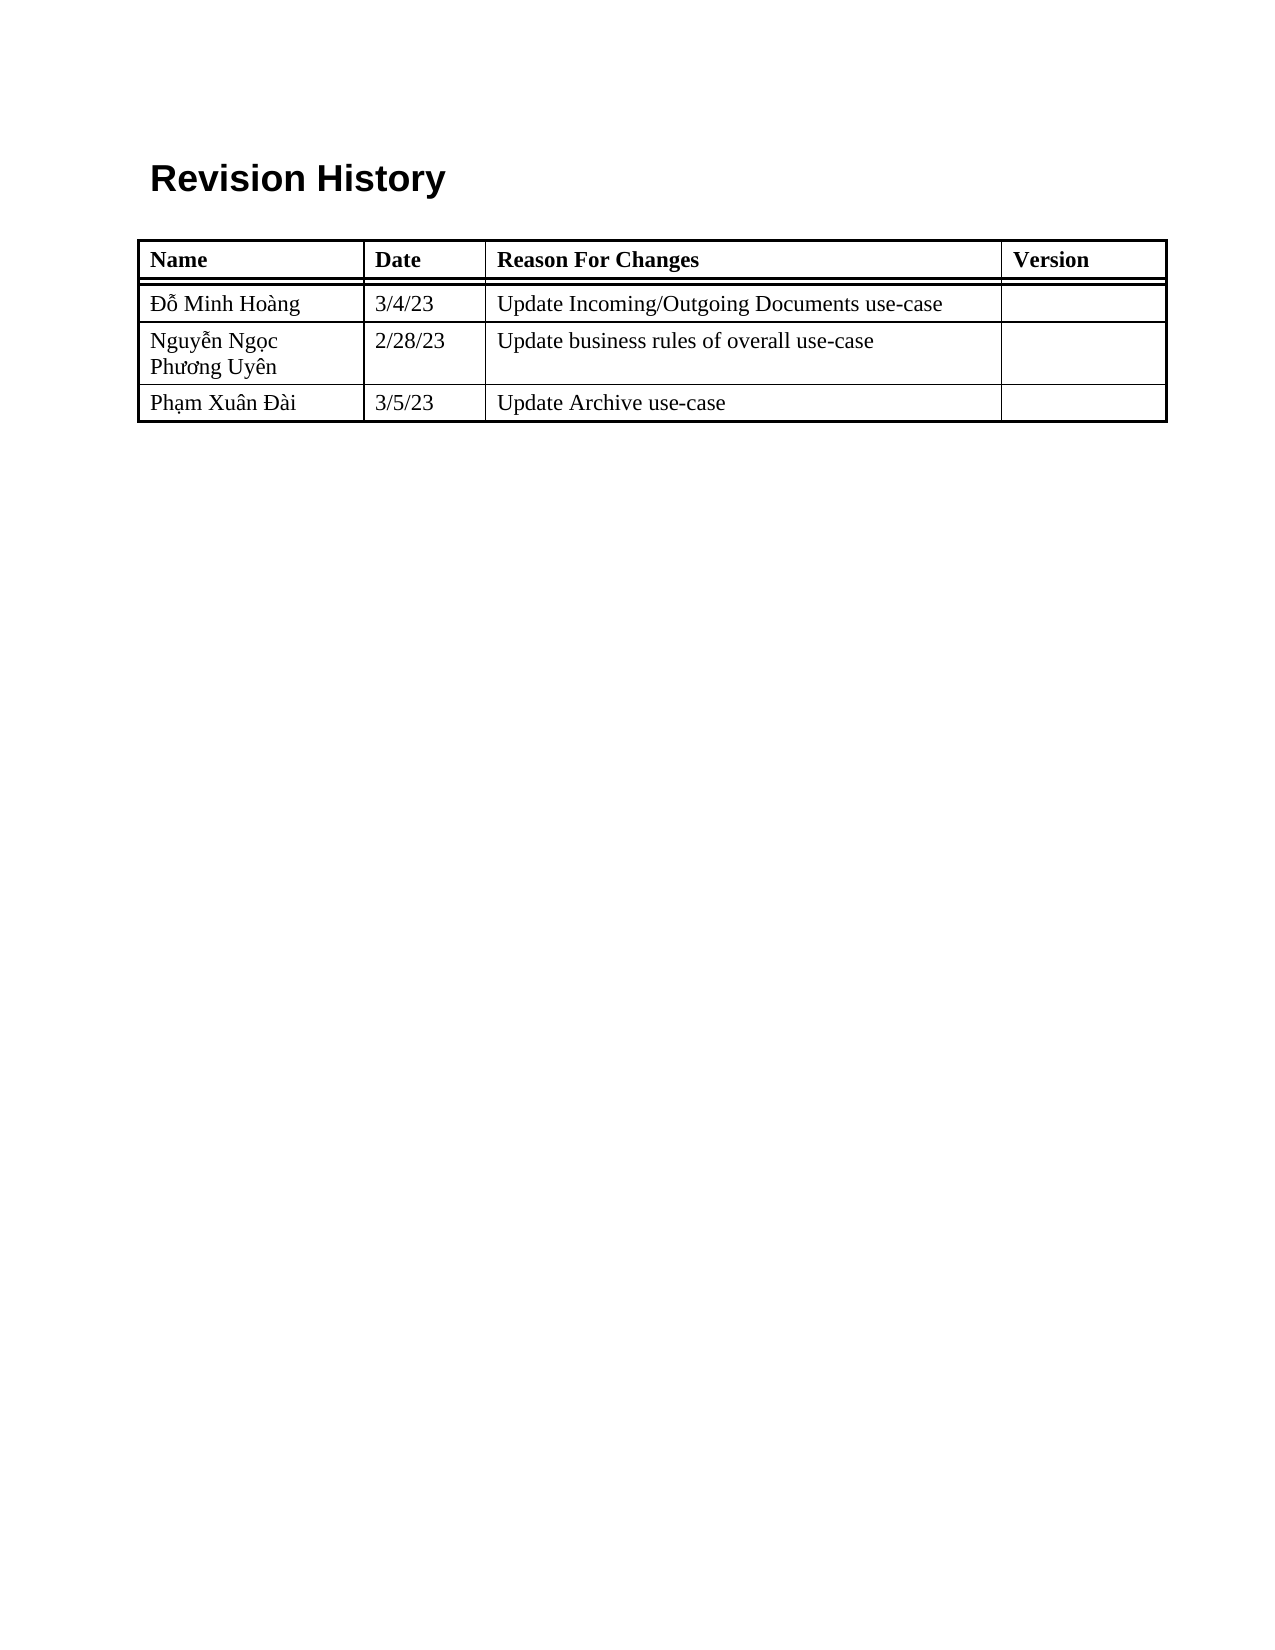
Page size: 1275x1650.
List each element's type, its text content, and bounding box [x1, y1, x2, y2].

table_cell [1002, 323, 1165, 384]
table_cell [1002, 385, 1165, 420]
table_cell Đỗ Minh Hoàng [140, 286, 363, 321]
table_cell 2/28/23 [365, 323, 485, 384]
table_cell [1002, 286, 1165, 321]
table_cell Update Incoming/Outgoing Documents use-case [486, 286, 1001, 321]
table_cell Update Archive use-case [486, 385, 1001, 420]
title Revision History [150, 156, 1125, 199]
table_cell 3/4/23 [365, 286, 485, 321]
table_header Name [140, 242, 363, 277]
table_header Date [365, 242, 485, 277]
table_cell Update business rules of overall use-case [486, 323, 1001, 384]
table_header Reason For Changes [486, 242, 1001, 277]
table_cell 3/5/23 [365, 385, 485, 420]
table_cell Phạm Xuân Đài [140, 385, 363, 420]
table_header Version [1002, 242, 1165, 277]
table_cell Nguyễn Ngọc Phương Uyên [140, 323, 363, 384]
